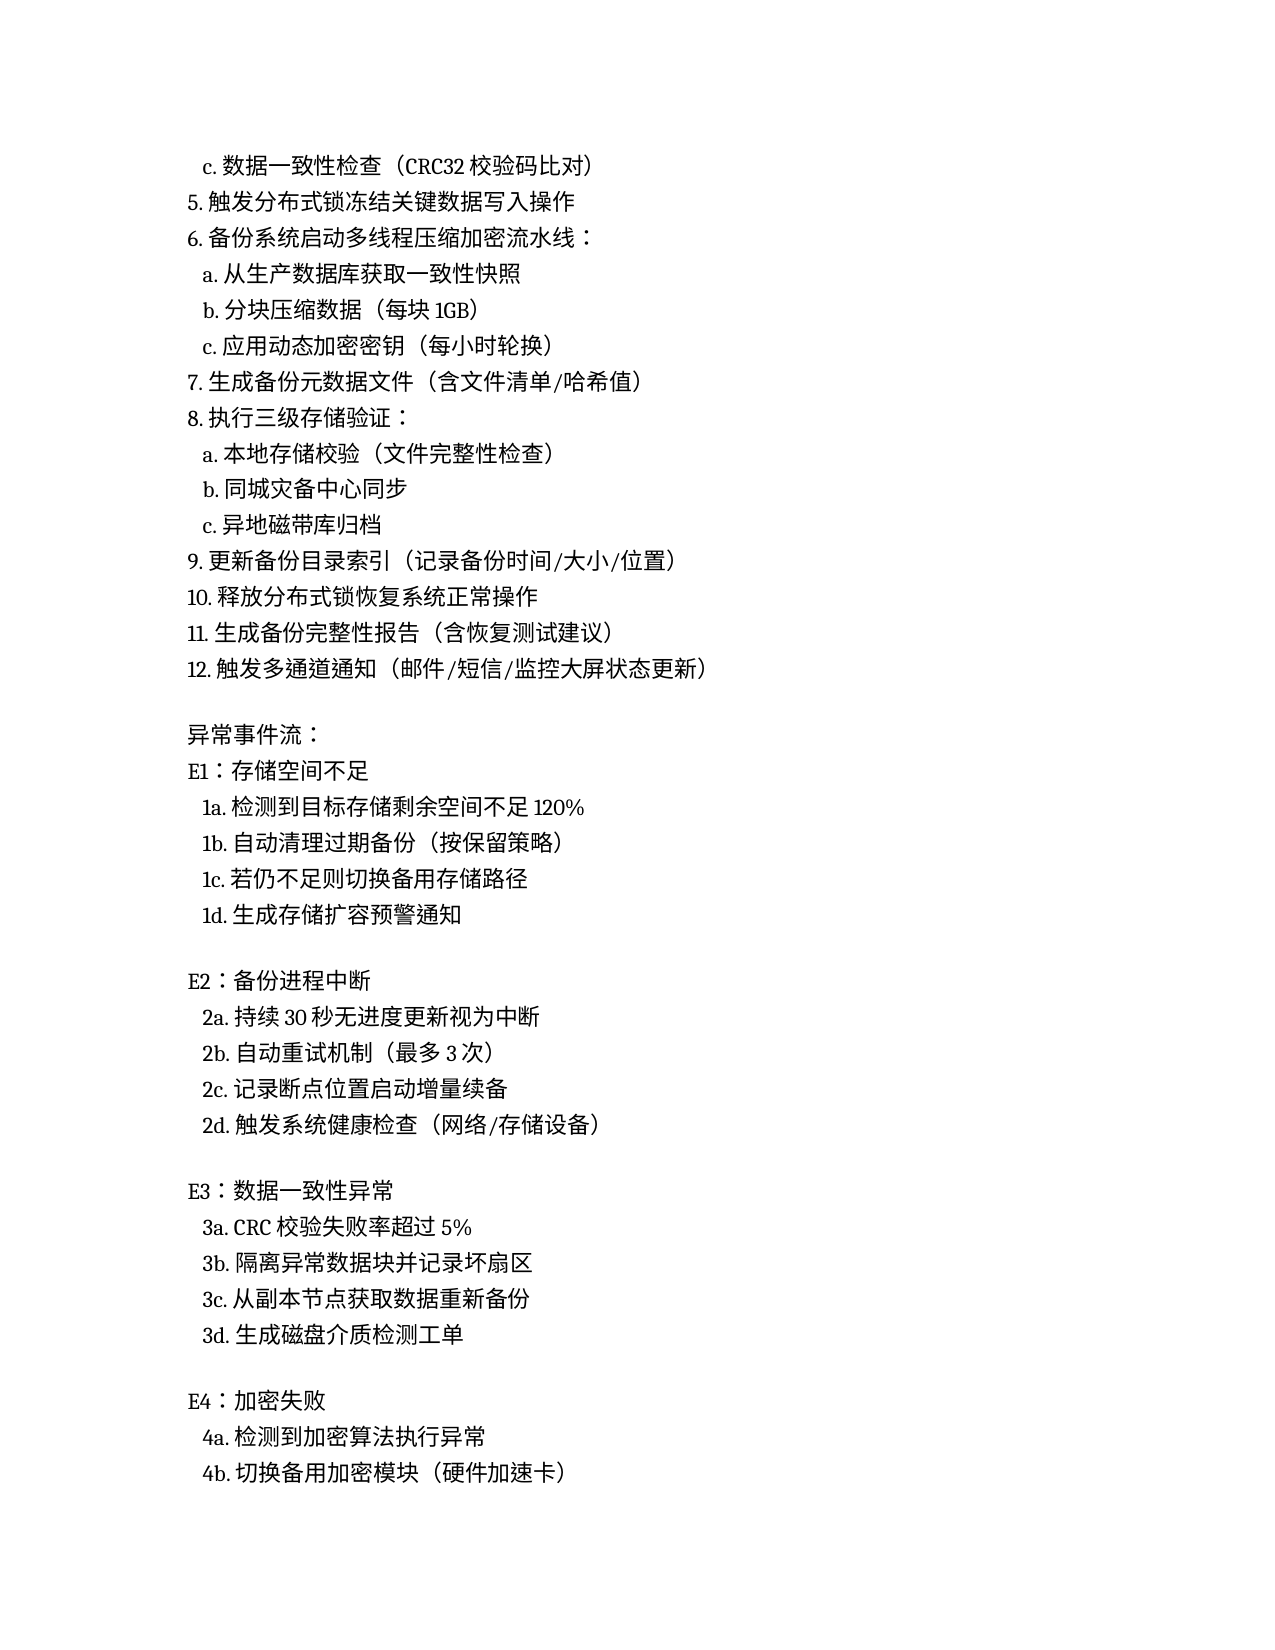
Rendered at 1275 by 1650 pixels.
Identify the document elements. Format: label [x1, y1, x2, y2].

text [187, 150, 1087, 1488]
